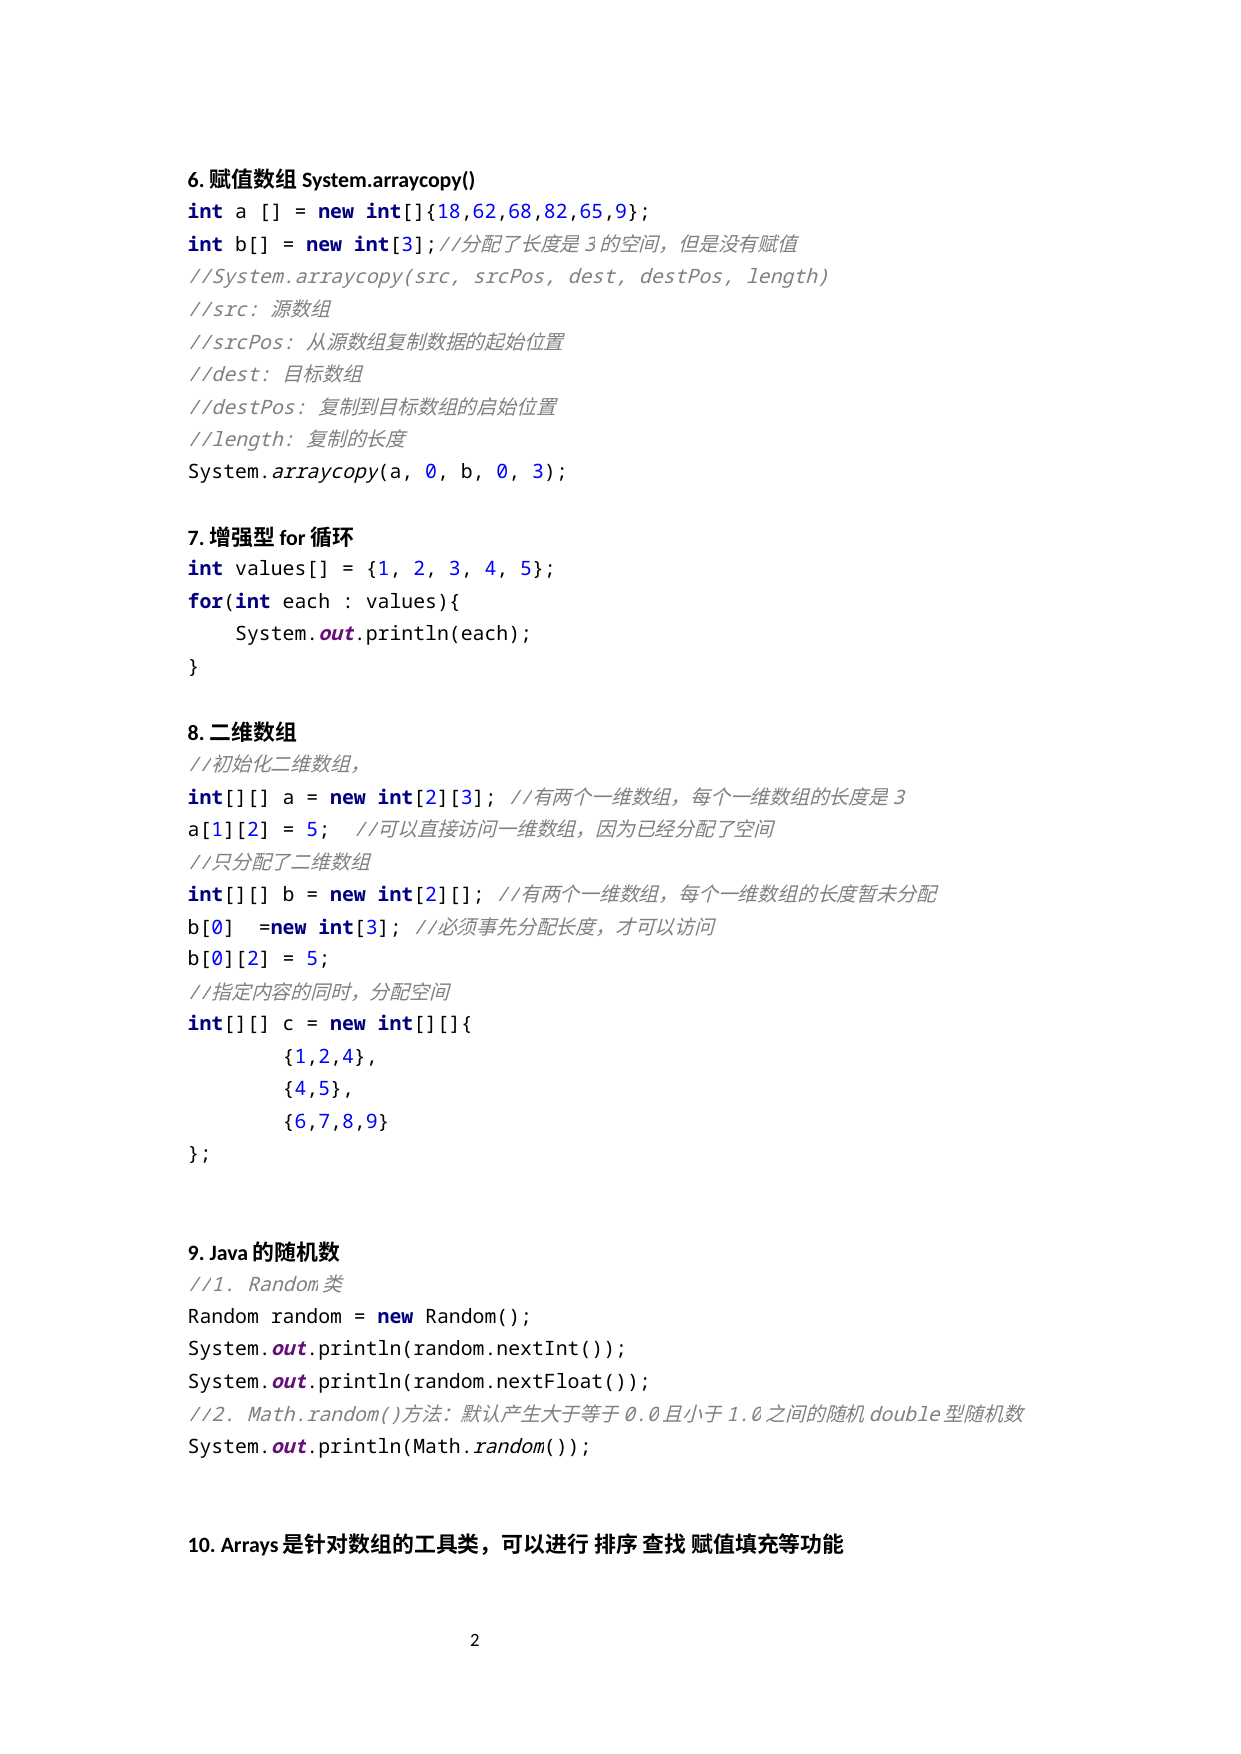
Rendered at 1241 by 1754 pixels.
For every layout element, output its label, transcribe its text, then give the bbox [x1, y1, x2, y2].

list 增强型for循环 [187, 519, 1053, 552]
list 赋值数组 System.arraycopy() [187, 162, 1053, 194]
list Arrays是针对数组的工具类，可以进行 排序 查找 赋值填充等功能 [187, 1527, 1053, 1559]
text //1. Random类 Random random = new Random(); System.out.println(random.nextInt()); System.out.println(random.nextFloat()); //2. Math.random()方法：默认产生大于等于0.0且小于1.0之间的随机double型随机数 System.out.println(Math.random()); [187, 1267, 1053, 1462]
text //初始化二维数组， int[][] a = new int[2][3]; //有两个一维数组，每个一维数组的长度是3 a[1][2] = 5; //可以直接访问一维数组，因为已经分配了空间 //只分配了二维数组 int[][] b = new int[2][]; //有两个一维数组，每个一维数组的长度暂未分配 b[0] =new int[3]; //必须事先分配长度，才可以访问 b[0][2] = 5; //指定内容的同时，分配空间 int[][] c = new int[][]{ {1,2,4}, {4,5}, {6,7,8,9} }; [187, 747, 1053, 1169]
list Java的随机数 [187, 1234, 1053, 1267]
list 二维数组 [187, 714, 1053, 747]
text int values[] = {1, 2, 3, 4, 5}; for(int each : values){ System.out.println(each); } [187, 552, 1053, 682]
text int a [] = new int[]{18,62,68,82,65,9}; int b[] = new int[3];//分配了长度是3的空间，但是没有赋值 //System.arraycopy(src, srcPos, dest, destPos, length) //src: 源数组 //srcPos: 从源数组复制数据的起始位置 //dest: 目标数组 //destPos: 复制到目标数组的启始位置 //length: 复制的长度 System.arraycopy(a, 0, b, 0, 3); [187, 194, 1053, 487]
